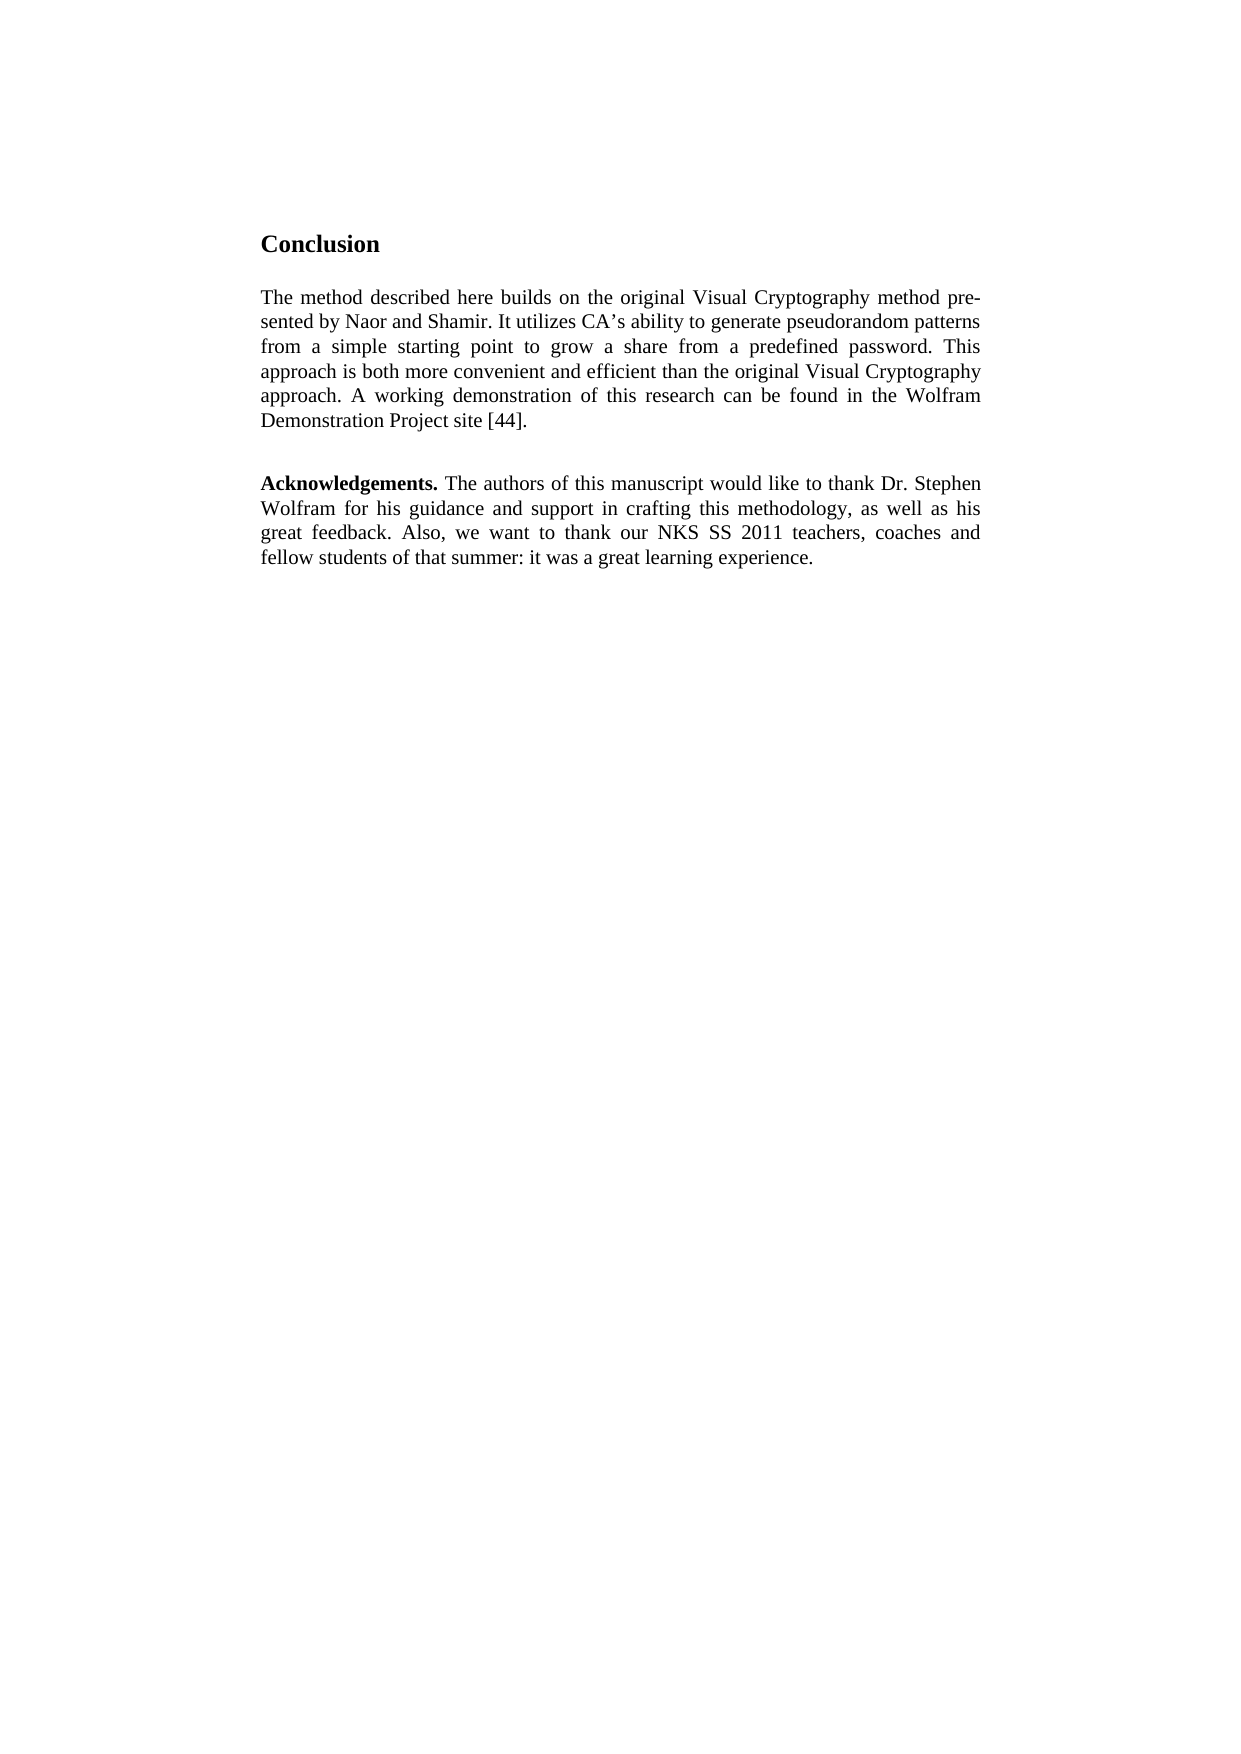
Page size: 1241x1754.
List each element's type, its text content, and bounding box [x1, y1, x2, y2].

text The method described here builds on the original Visual Cryptography method pre-sented by Naor and Shamir. It utilizes CA’s ability to generate pseudorandom patterns from a simple starting point to grow a share from a predefined password. This approach is both more convenient and efficient than the original Visual Cryptography approach. A working demonstration of this research can be found in the Wolfram Demonstration Project site [44]. [260, 284, 982, 432]
text Conclusion [260, 229, 1090, 258]
text Acknowledgements. The authors of this manuscript would like to thank Dr. Stephen Wolfram for his guidance and support in crafting this methodology, as well as his great feedback. Also, we want to thank our NKS SS 2011 teachers, coaches and fellow students of that summer: it was a great learning experience. [260, 471, 982, 569]
